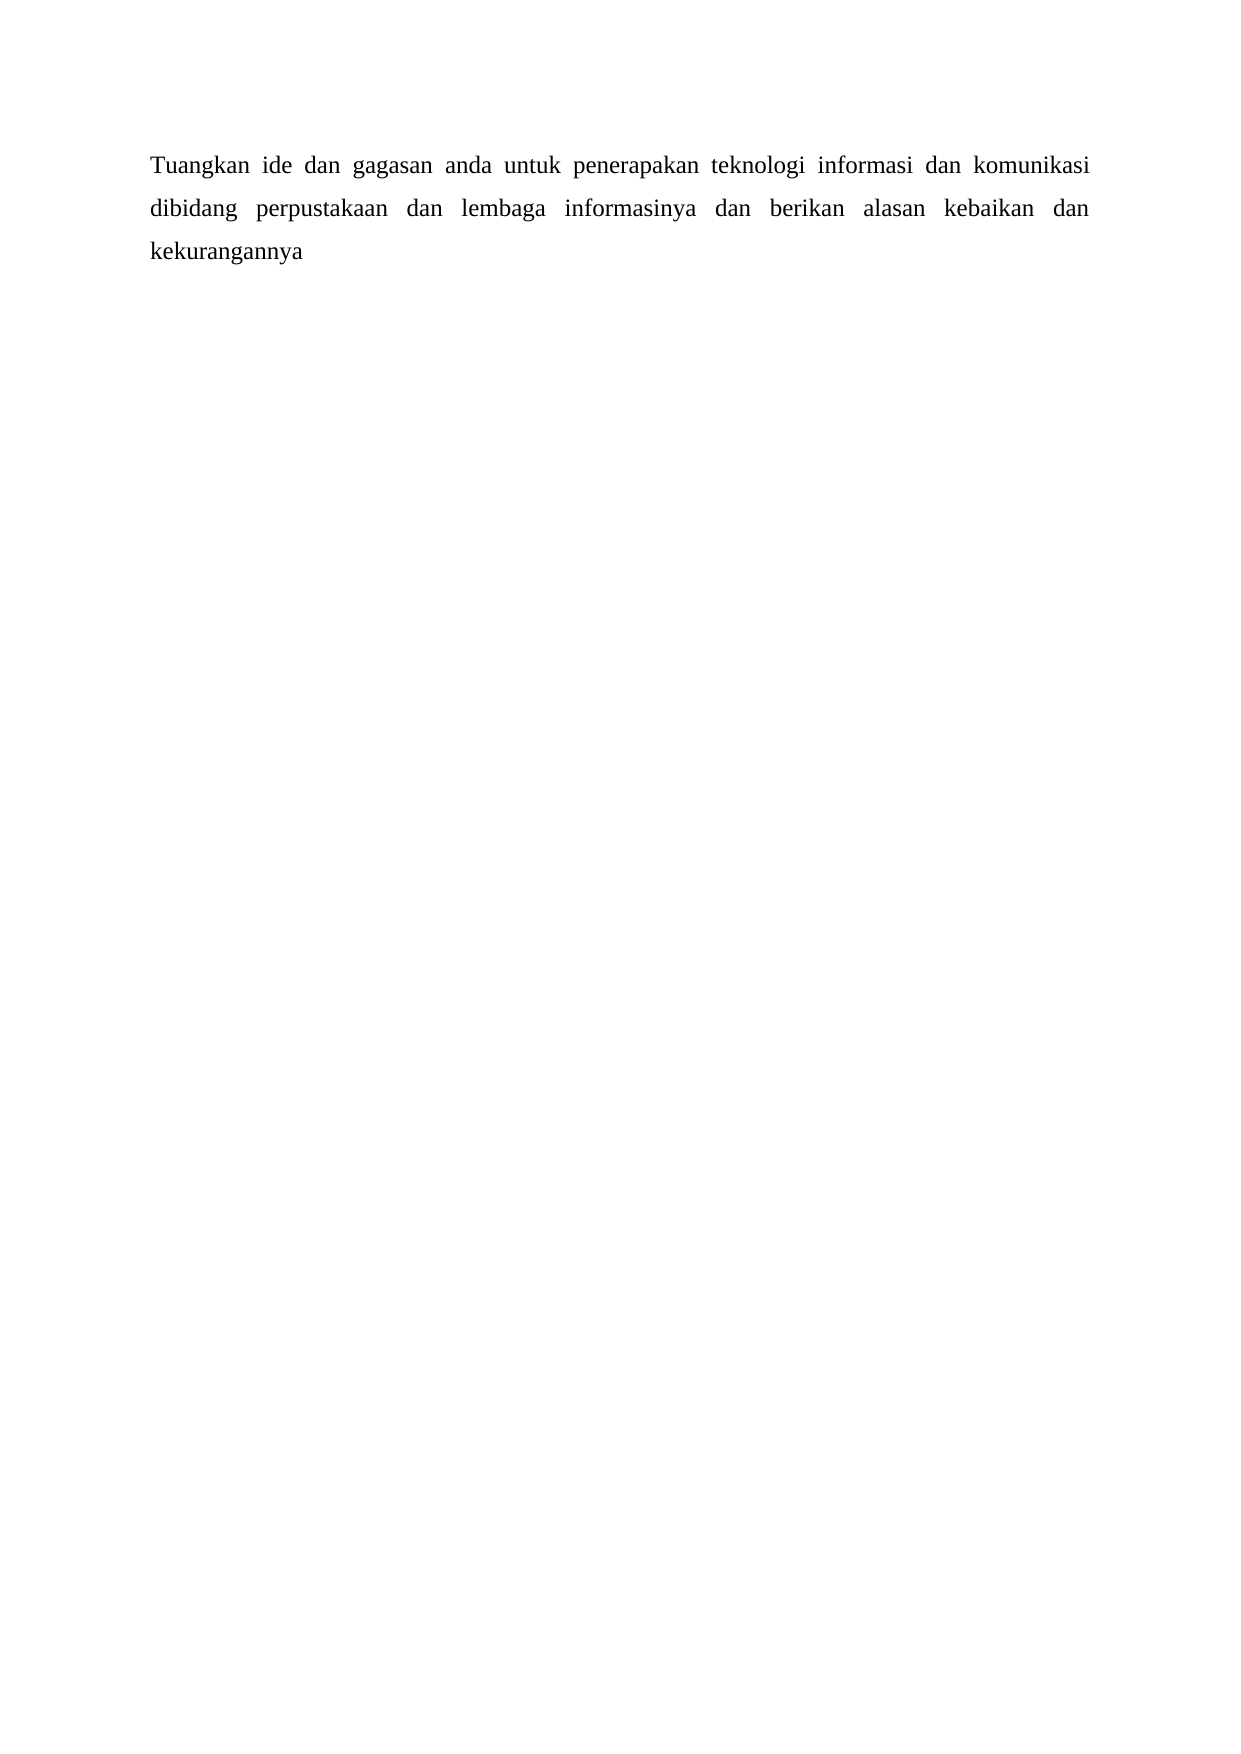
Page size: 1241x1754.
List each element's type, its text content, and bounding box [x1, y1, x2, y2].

text Tuangkan ide dan gagasan anda untuk penerapakan teknologi informasi dan komunikasi dibidang perpustakaan dan lembaga informasinya dan berikan alasan kebaikan dan kekurangannya [150, 150, 1090, 265]
